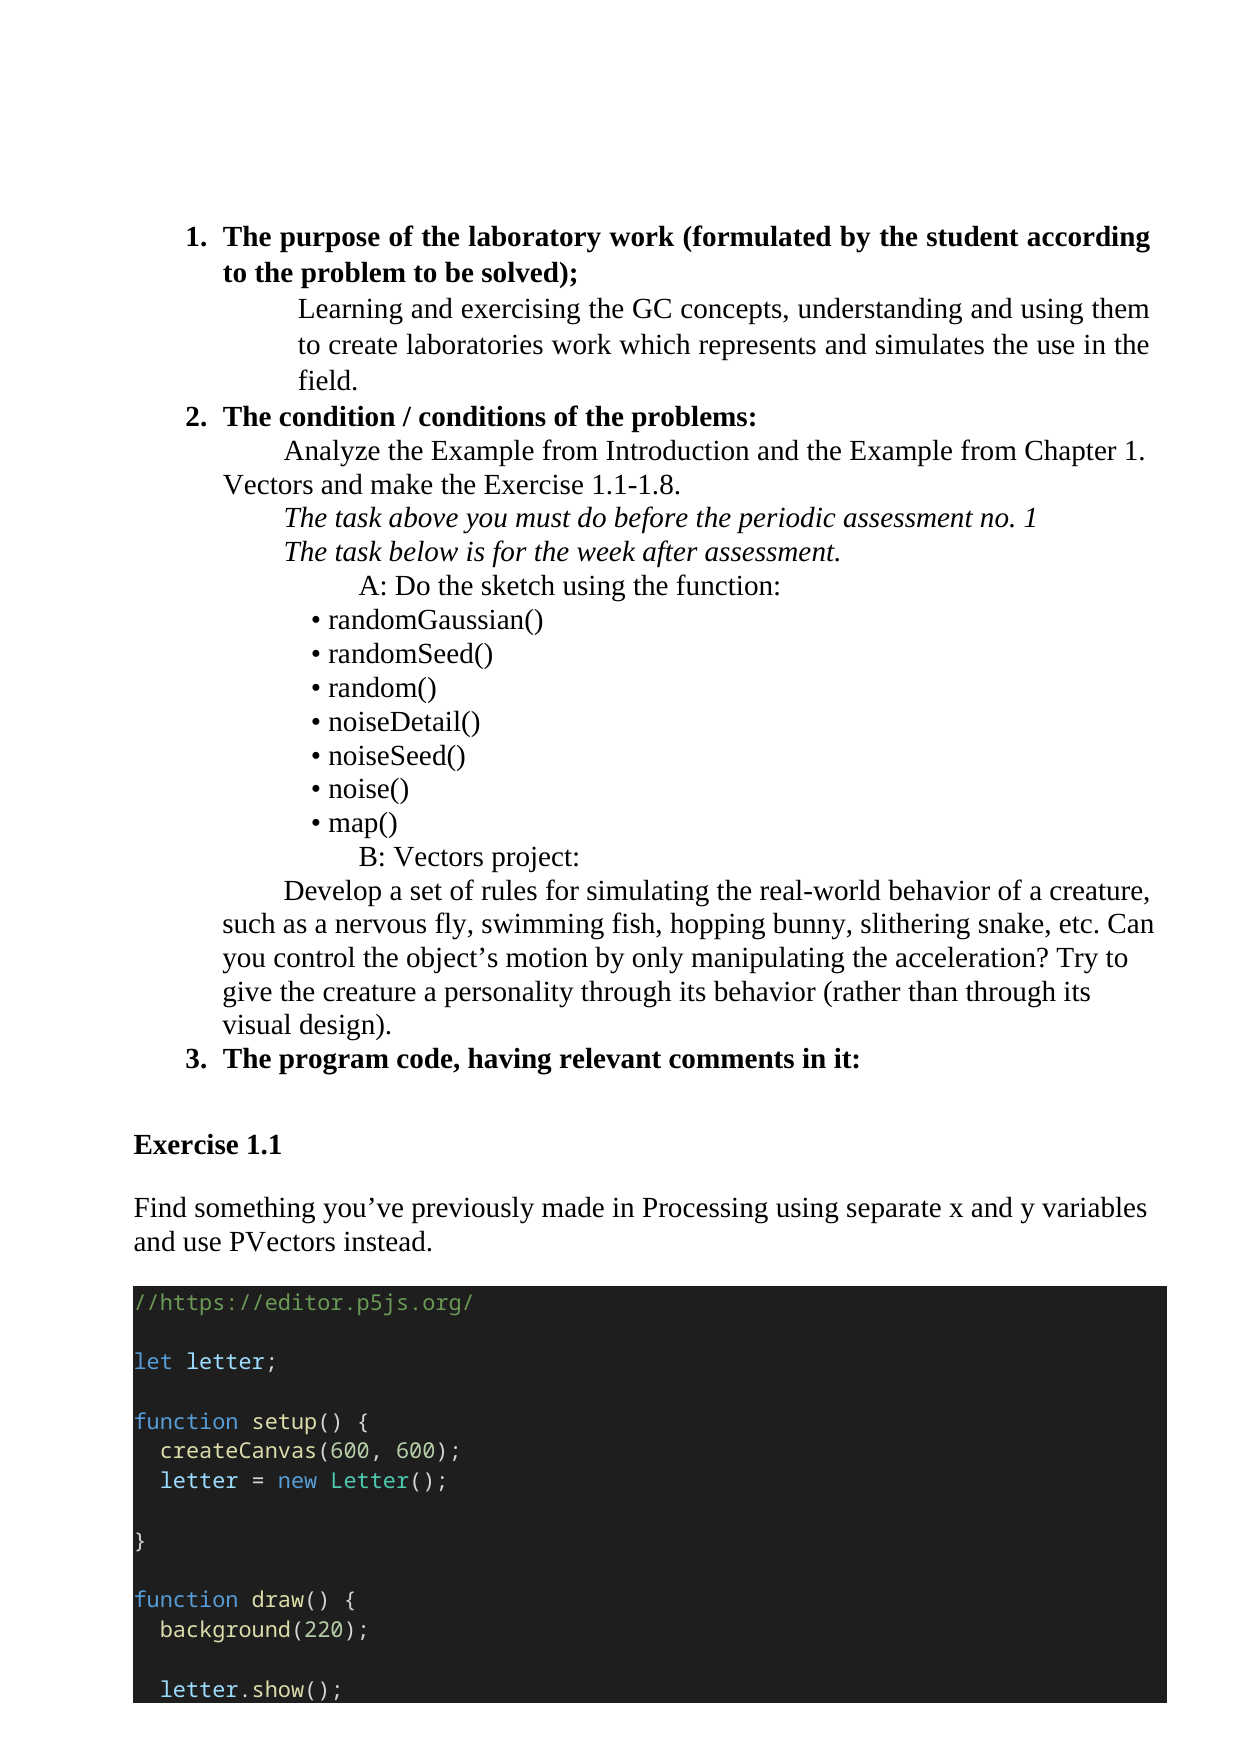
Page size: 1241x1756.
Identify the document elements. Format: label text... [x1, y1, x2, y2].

text • noiseDetail() [281, 704, 1167, 737]
text • random() [281, 670, 1167, 703]
text The task below is for the week after assessment. [222, 534, 1167, 568]
text • randomSeed() [281, 636, 1167, 669]
text letter = new Letter(); [133, 1465, 1167, 1495]
text background(220); [133, 1614, 1167, 1644]
text Develop a set of rules for simulating the real-world behavior of a creature, such as a nervous fly, swimming fish, hopping bunny, slithering snake, etc. Can you control the object’s motion by only manipulating the acceleration? Try to give the creature a personality through its behavior (rather than through its visual design). [222, 873, 1167, 1041]
list The purpose of the laboratory work (formulated by the student according to the problem to be solved); [185, 219, 1152, 288]
text B: Vectors project: [329, 839, 1167, 873]
text Find something you’ve previously made in Processing using separate x and y variables and use PVectors instead. [133, 1190, 1167, 1257]
text function draw() { [133, 1584, 1167, 1614]
text //https://editor.p5js.org/ [133, 1286, 1167, 1316]
subtitle The condition / conditions of the problems: [185, 399, 1167, 433]
text • noise() [281, 771, 1167, 805]
subtitle The program code, having relevant comments in it: [185, 1041, 1167, 1074]
text A: Do the sketch using the function: [329, 568, 1167, 602]
text Analyze the Example from Introduction and the Example from Chapter 1. Vectors and make the Exercise 1.1-1.8. [223, 433, 1167, 500]
text let letter; [133, 1346, 1167, 1376]
text letter.show(); [133, 1674, 1167, 1703]
text createCanvas(600, 600); [133, 1435, 1167, 1465]
text • noiseSeed() [281, 738, 1167, 771]
text The task above you must do before the periodic assessment no. 1 [222, 501, 1167, 534]
text Exercise 1.1 [133, 1127, 1167, 1161]
text } [133, 1525, 1167, 1554]
text • map() [281, 805, 1167, 839]
text • randomGaussian() [281, 602, 1167, 636]
text Learning and exercising the GC concepts, understanding and using them to create laboratories work which represents and simulates the use in the field. [298, 291, 1151, 397]
text function setup() { [133, 1406, 1167, 1435]
